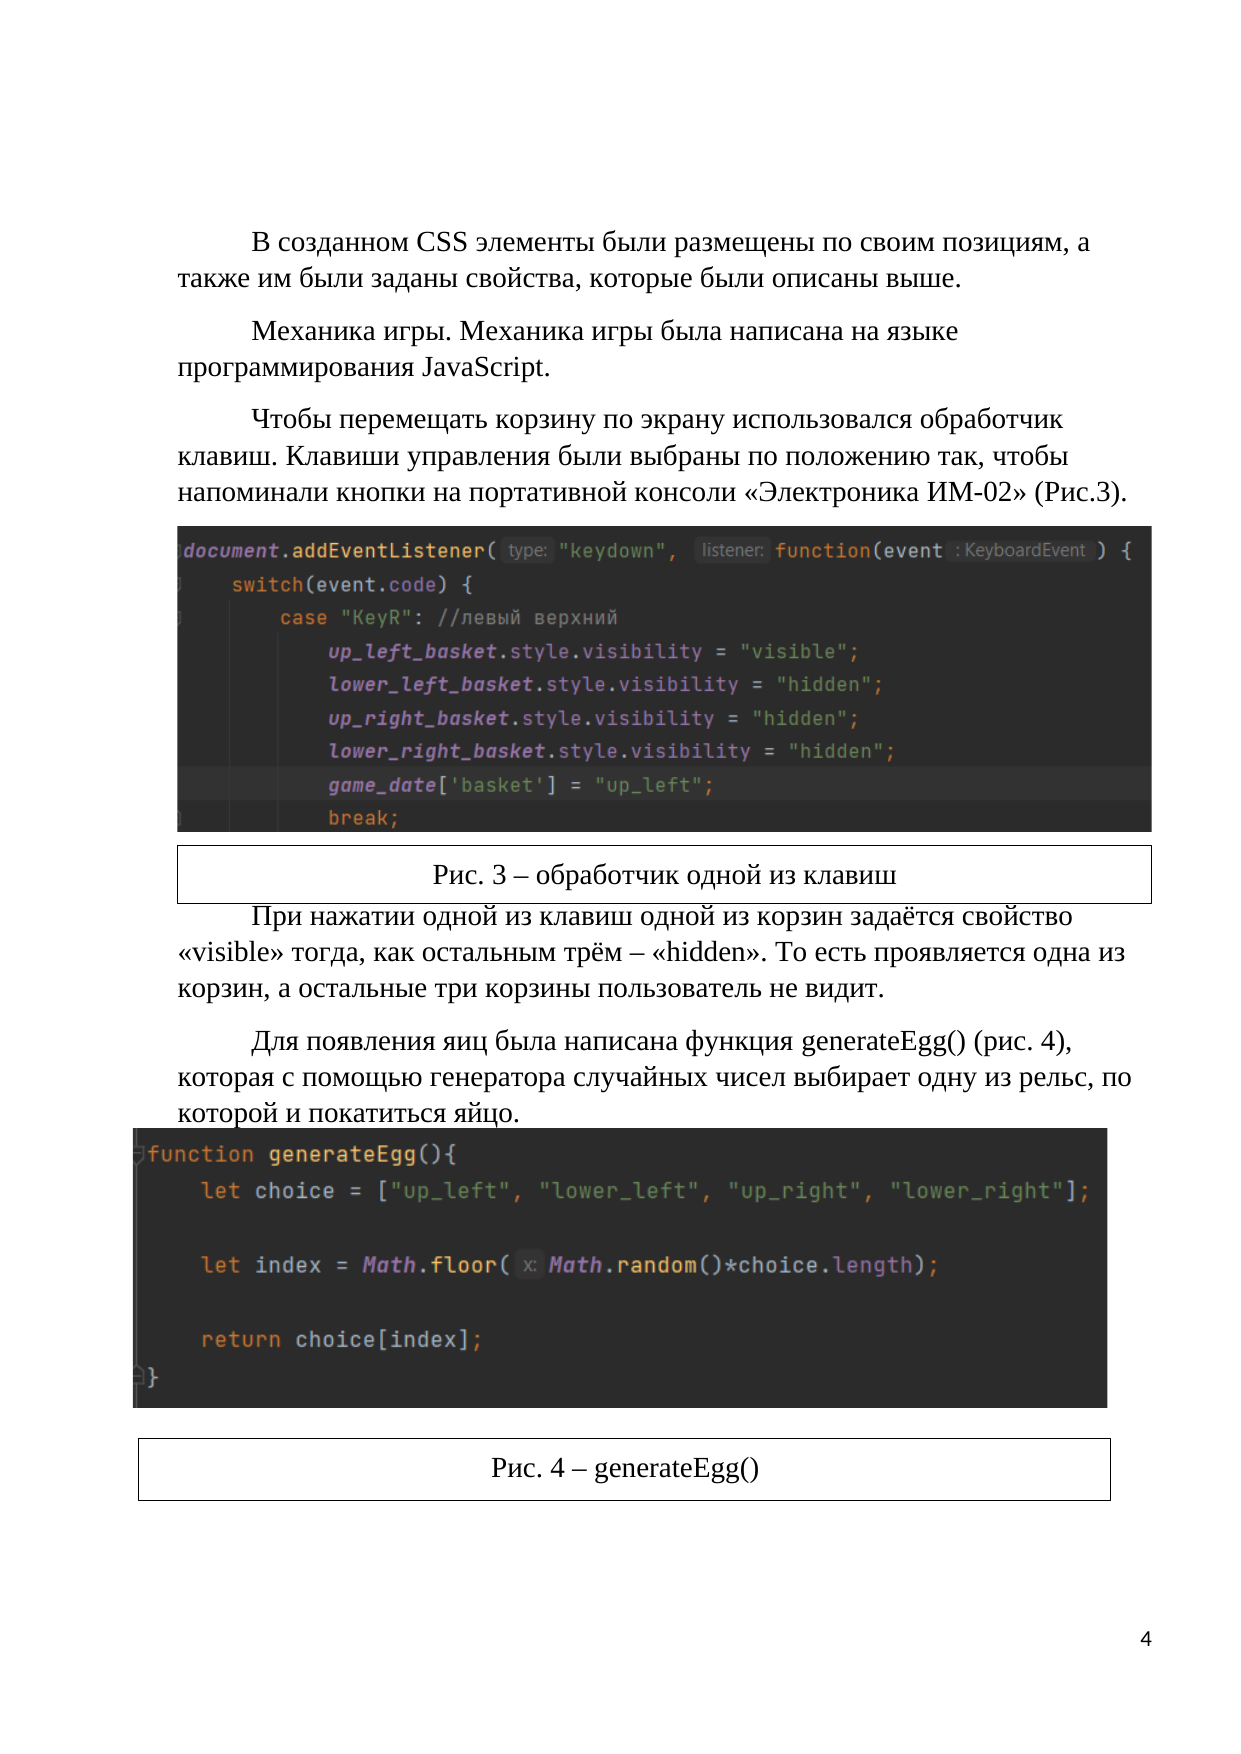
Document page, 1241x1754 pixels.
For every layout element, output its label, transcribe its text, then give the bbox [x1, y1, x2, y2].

picture [132, 1128, 1108, 1408]
text При нажатии одной из клавиш одной из корзин задаётся свойство «visible» тогда, как остальным трём – «hidden». То есть проявляется одна из корзин, а остальные три корзины пользователь не видит. [177, 904, 1152, 1003]
text Чтобы перемещать корзину по экрану использовался обработчик клавиш. Клавиши управления были выбраны по положению так, чтобы напоминали кнопки на портативной консоли «Электроника ИМ-02» (Рис.3). [177, 402, 1152, 507]
text Механика игры. Механика игры была написана на языке программирования JavaScript. [177, 313, 1152, 382]
text В созданном CSS элементы были размещены по своим позициям, а также им были заданы свойства, которые были описаны выше. [177, 224, 1152, 293]
text Для появления яиц была написана функция generateEgg() (рис. 4), которая с помощью генератора случайных чисел выбирает одну из рельс, по которой и покатиться яйцо. [177, 1023, 1152, 1128]
picture [177, 526, 1152, 832]
